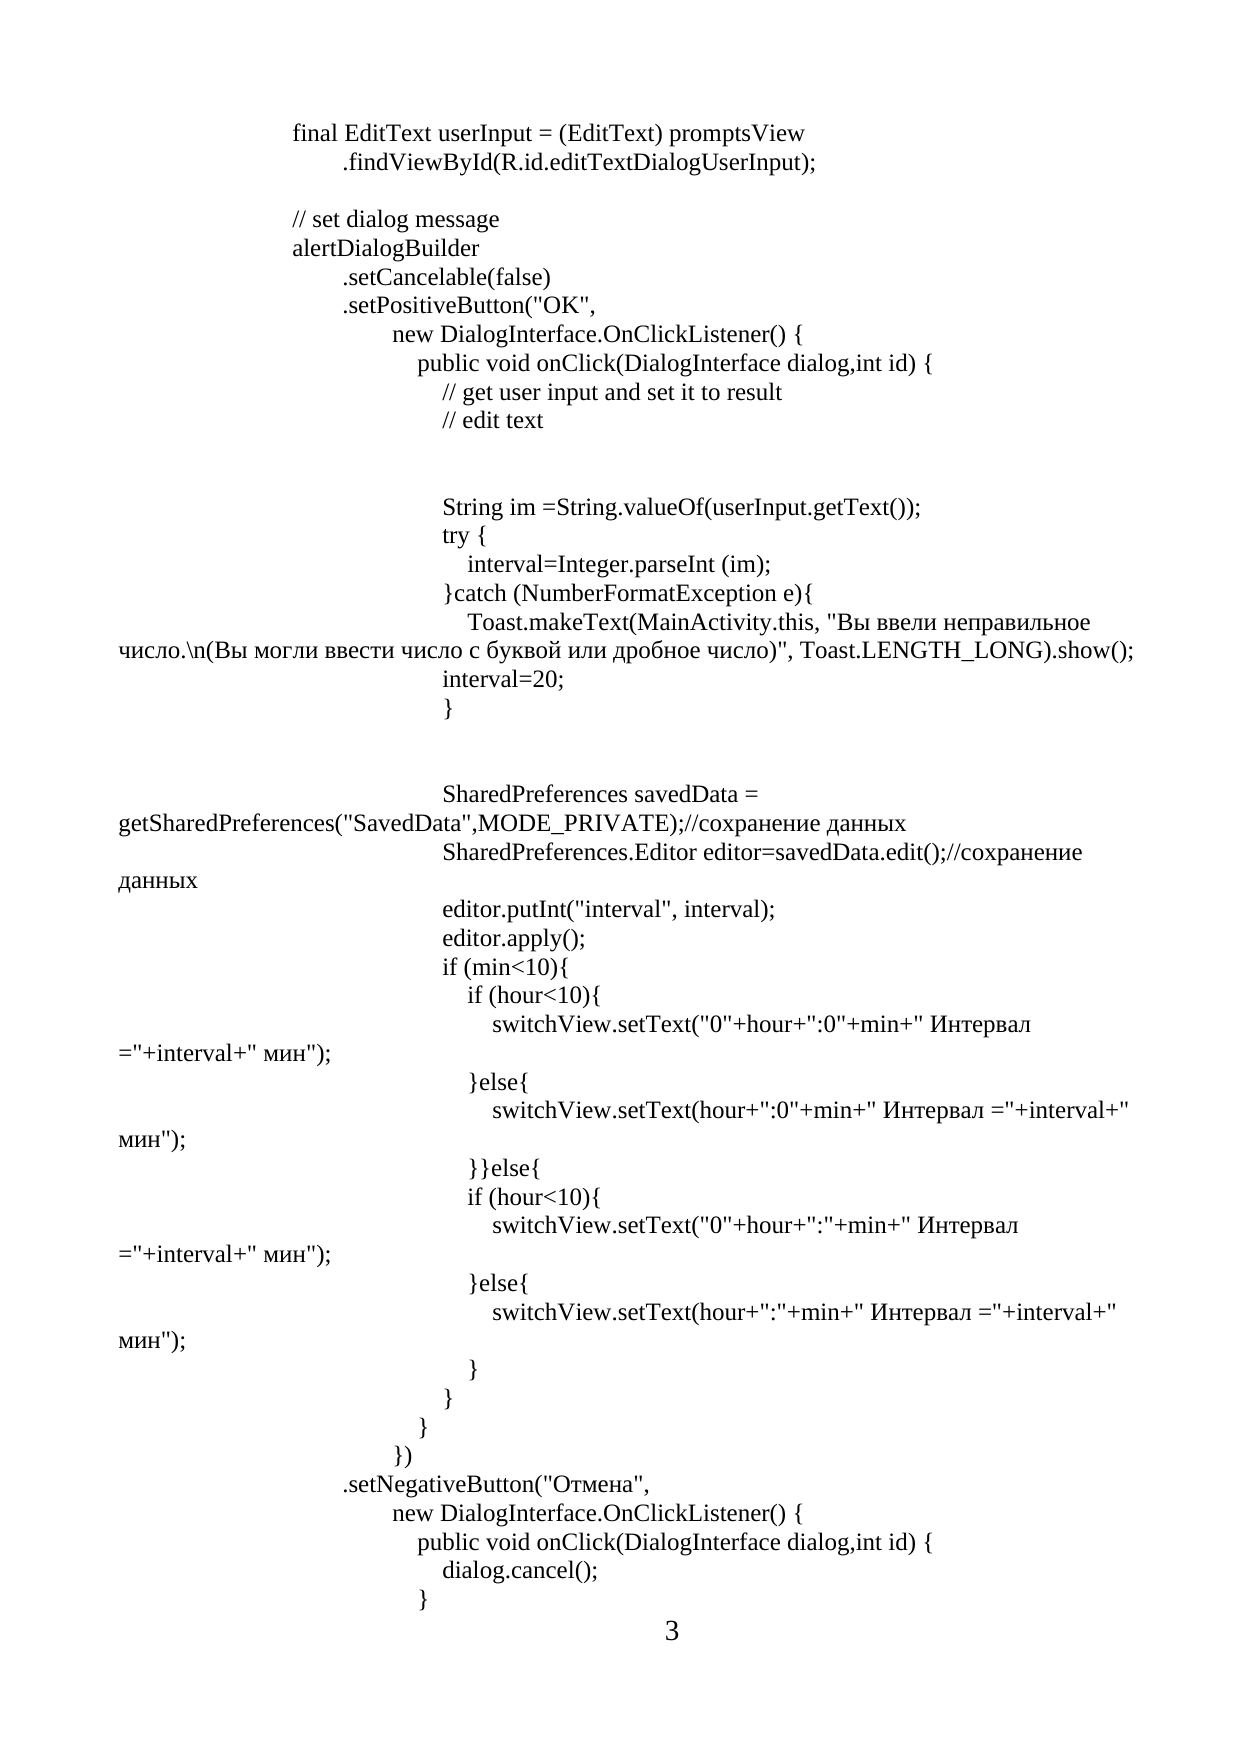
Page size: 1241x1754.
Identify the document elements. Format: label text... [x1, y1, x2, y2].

text } [118, 1412, 1152, 1441]
text .setNegativeButton("Отмена", [118, 1469, 1152, 1498]
text // edit text [118, 406, 1152, 434]
text }}else{ [118, 1153, 1152, 1182]
text // get user input and set it to result [118, 377, 1152, 406]
text editor.apply(); [118, 923, 1152, 952]
text editor.putInt("interval", interval); [118, 894, 1152, 923]
text }else{ [118, 1067, 1152, 1096]
text .findViewById(R.id.editTextDialogUserInput); [118, 147, 1152, 176]
text // set dialog message [118, 204, 1152, 233]
text } [118, 1584, 1152, 1613]
text try { [118, 521, 1152, 549]
text }) [118, 1441, 1152, 1469]
text switchView.setText("0"+hour+":0"+min+" Интервал ="+interval+" мин"); [118, 1009, 1152, 1067]
text Toast.makeText(MainActivity.this, "Вы ввели неправильное число.\n(Вы могли ввести число с буквой или дробное число)", Toast.LENGTH_LONG).show(); [118, 607, 1152, 664]
text switchView.setText(hour+":"+min+" Интервал ="+interval+" мин"); [118, 1297, 1152, 1354]
text if (min<10){ [118, 952, 1152, 981]
text if (hour<10){ [118, 1182, 1152, 1211]
text new DialogInterface.OnClickListener() { [118, 319, 1152, 348]
text } [118, 693, 1152, 722]
text } [118, 1354, 1152, 1383]
text final EditText userInput = (EditText) promptsView [118, 118, 1152, 147]
text }else{ [118, 1268, 1152, 1297]
text String im =String.valueOf(userInput.getText()); [118, 492, 1152, 521]
text interval=20; [118, 664, 1152, 693]
text .setCancelable(false) [118, 262, 1152, 291]
text .setPositiveButton("OK", [118, 291, 1152, 319]
text if (hour<10){ [118, 981, 1152, 1009]
text alertDialogBuilder [118, 233, 1152, 262]
text SharedPreferences.Editor editor=savedData.edit();//сохранение данных [118, 837, 1152, 894]
text SharedPreferences savedData = getSharedPreferences("SavedData",MODE_PRIVATE);//сохранение данных [118, 779, 1152, 837]
text } [118, 1383, 1152, 1412]
text public void onClick(DialogInterface dialog,int id) { [118, 1527, 1152, 1556]
text switchView.setText("0"+hour+":"+min+" Интервал ="+interval+" мин"); [118, 1211, 1152, 1268]
text dialog.cancel(); [118, 1556, 1152, 1584]
text interval=Integer.parseInt (im); [118, 549, 1152, 578]
text switchView.setText(hour+":0"+min+" Интервал ="+interval+" мин"); [118, 1096, 1152, 1153]
text new DialogInterface.OnClickListener() { [118, 1498, 1152, 1527]
text }catch (NumberFormatException e){ [118, 578, 1152, 607]
text public void onClick(DialogInterface dialog,int id) { [118, 348, 1152, 377]
